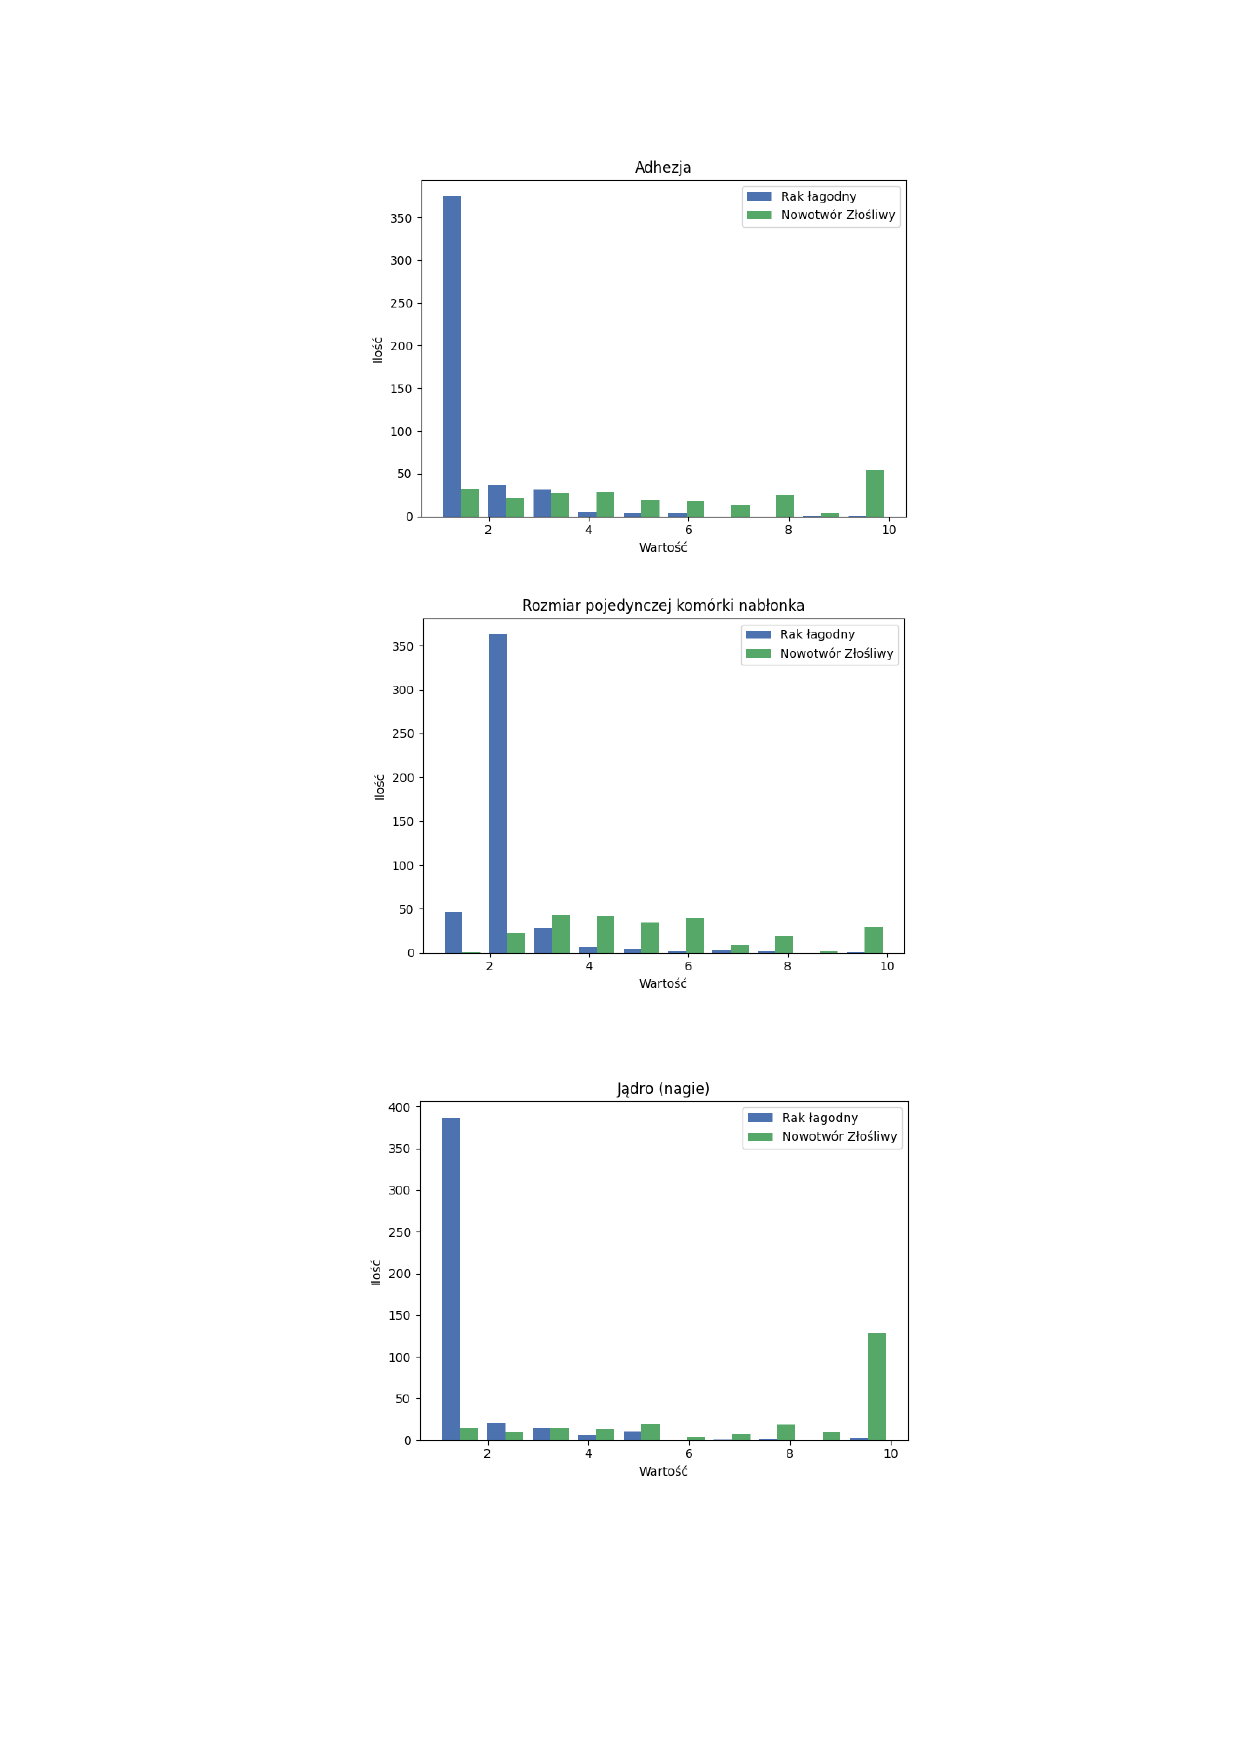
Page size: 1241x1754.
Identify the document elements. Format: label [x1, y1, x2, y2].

picture [357, 1068, 921, 1491]
picture [359, 147, 919, 567]
picture [361, 585, 917, 1003]
